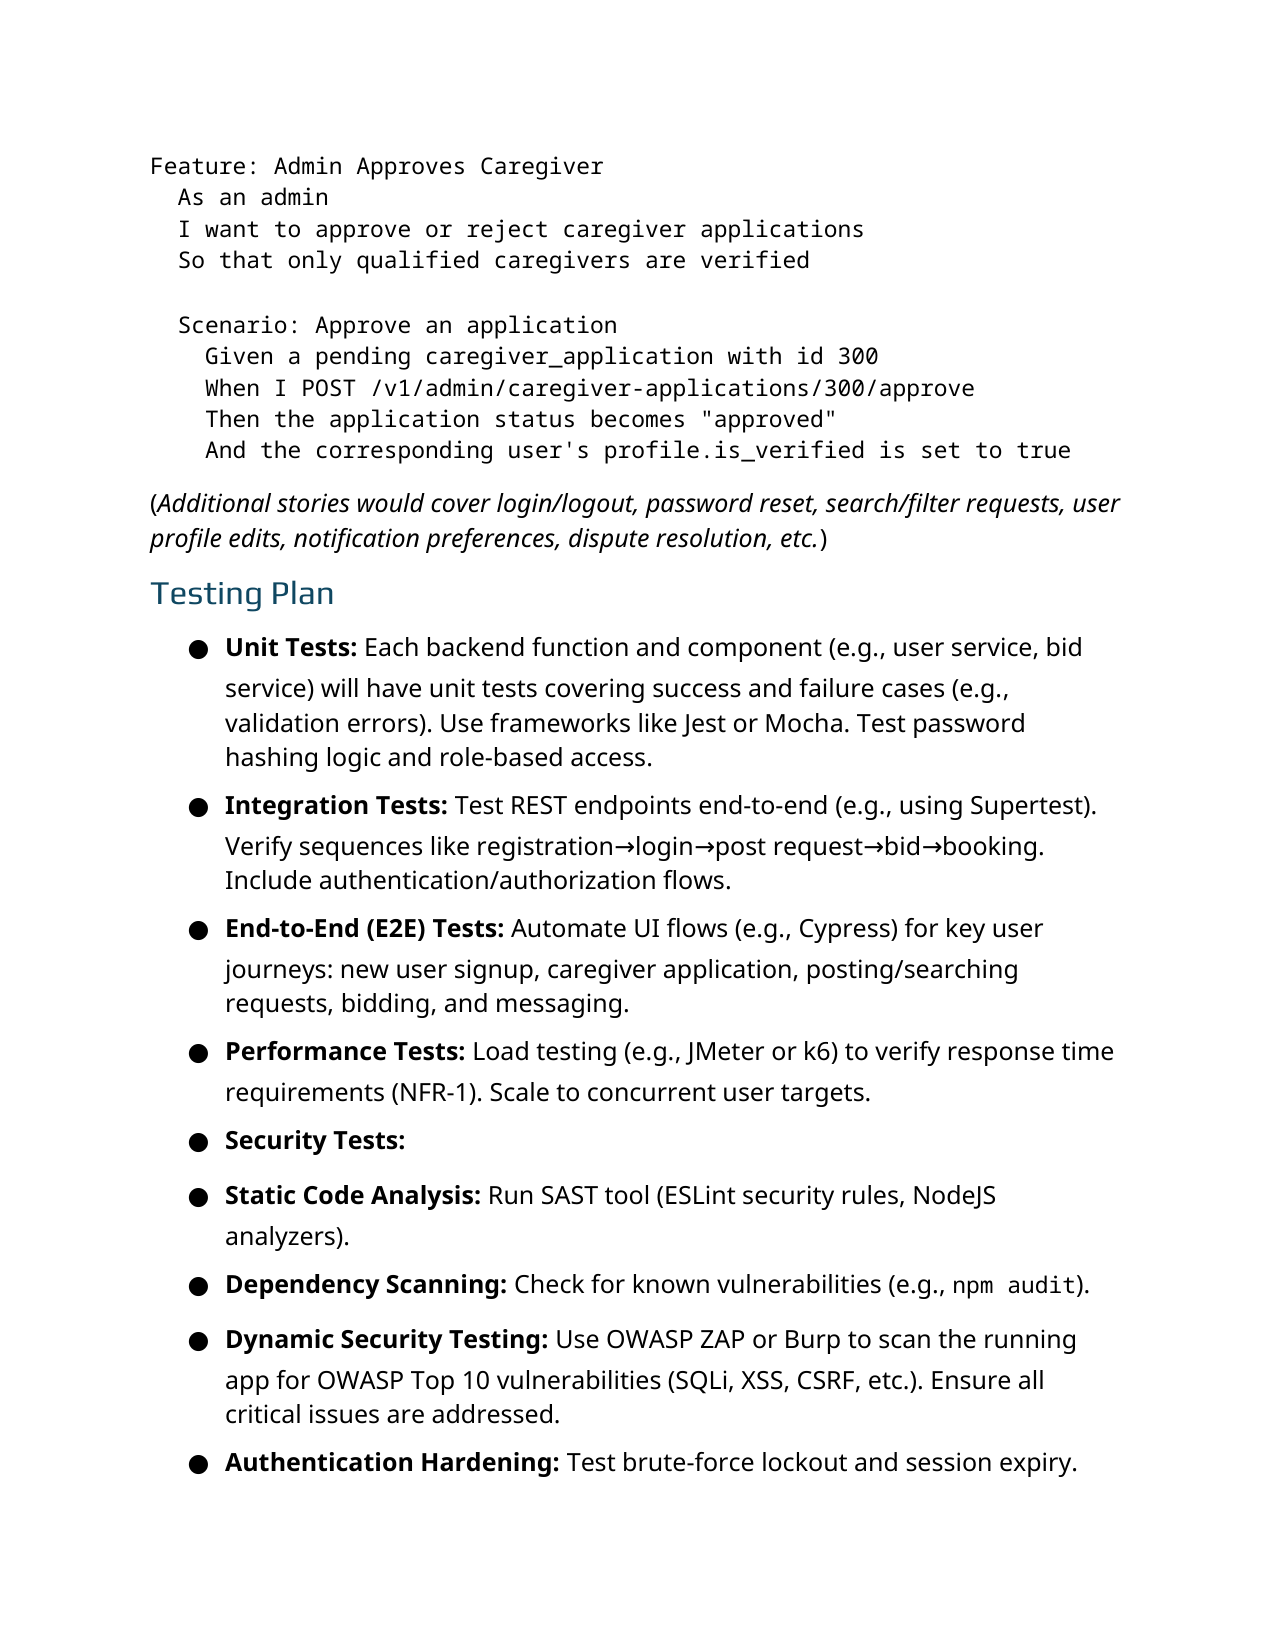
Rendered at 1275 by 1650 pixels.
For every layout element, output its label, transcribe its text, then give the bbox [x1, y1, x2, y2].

list Dependency Scanning: Check for known vulnerabilities (e.g., npm audit). [187, 1256, 1125, 1308]
text (Additional stories would cover login/logout, password reset, search/filter requests, user profile edits, notification preferences, dispute resolution, etc.) [150, 486, 1125, 554]
subtitle Testing Plan [150, 573, 1125, 612]
list Integration Tests: Test REST endpoints end-to-end (e.g., using Supertest). Verify sequences like registration→login→post request→bid→booking. Include authentication/authorization flows. [187, 777, 1125, 896]
list Static Code Analysis: Run SAST tool (ESLint security rules, NodeJS analyzers). [187, 1167, 1125, 1253]
list Security Tests: [187, 1112, 1125, 1164]
list Performance Tests: Load testing (e.g., JMeter or k6) to verify response time requirements (NFR-1). Scale to concurrent user targets. [187, 1023, 1125, 1109]
list Dynamic Security Testing: Use OWASP ZAP or Burp to scan the running app for OWASP Top 10 vulnerabilities (SQLi, XSS, CSRF, etc.). Ensure all critical issues are addressed. [187, 1311, 1125, 1431]
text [150, 150, 1125, 465]
list Unit Tests: Each backend function and component (e.g., user service, bid service) will have unit tests covering success and failure cases (e.g., validation errors). Use frameworks like Jest or Mocha. Test password hashing logic and role-based access. [187, 620, 1125, 773]
list Authentication Hardening: Test brute-force lockout and session expiry. [187, 1434, 1125, 1486]
list End-to-End (E2E) Tests: Automate UI flows (e.g., Cypress) for key user journeys: new user signup, caregiver application, posting/searching requests, bidding, and messaging. [187, 900, 1125, 1019]
